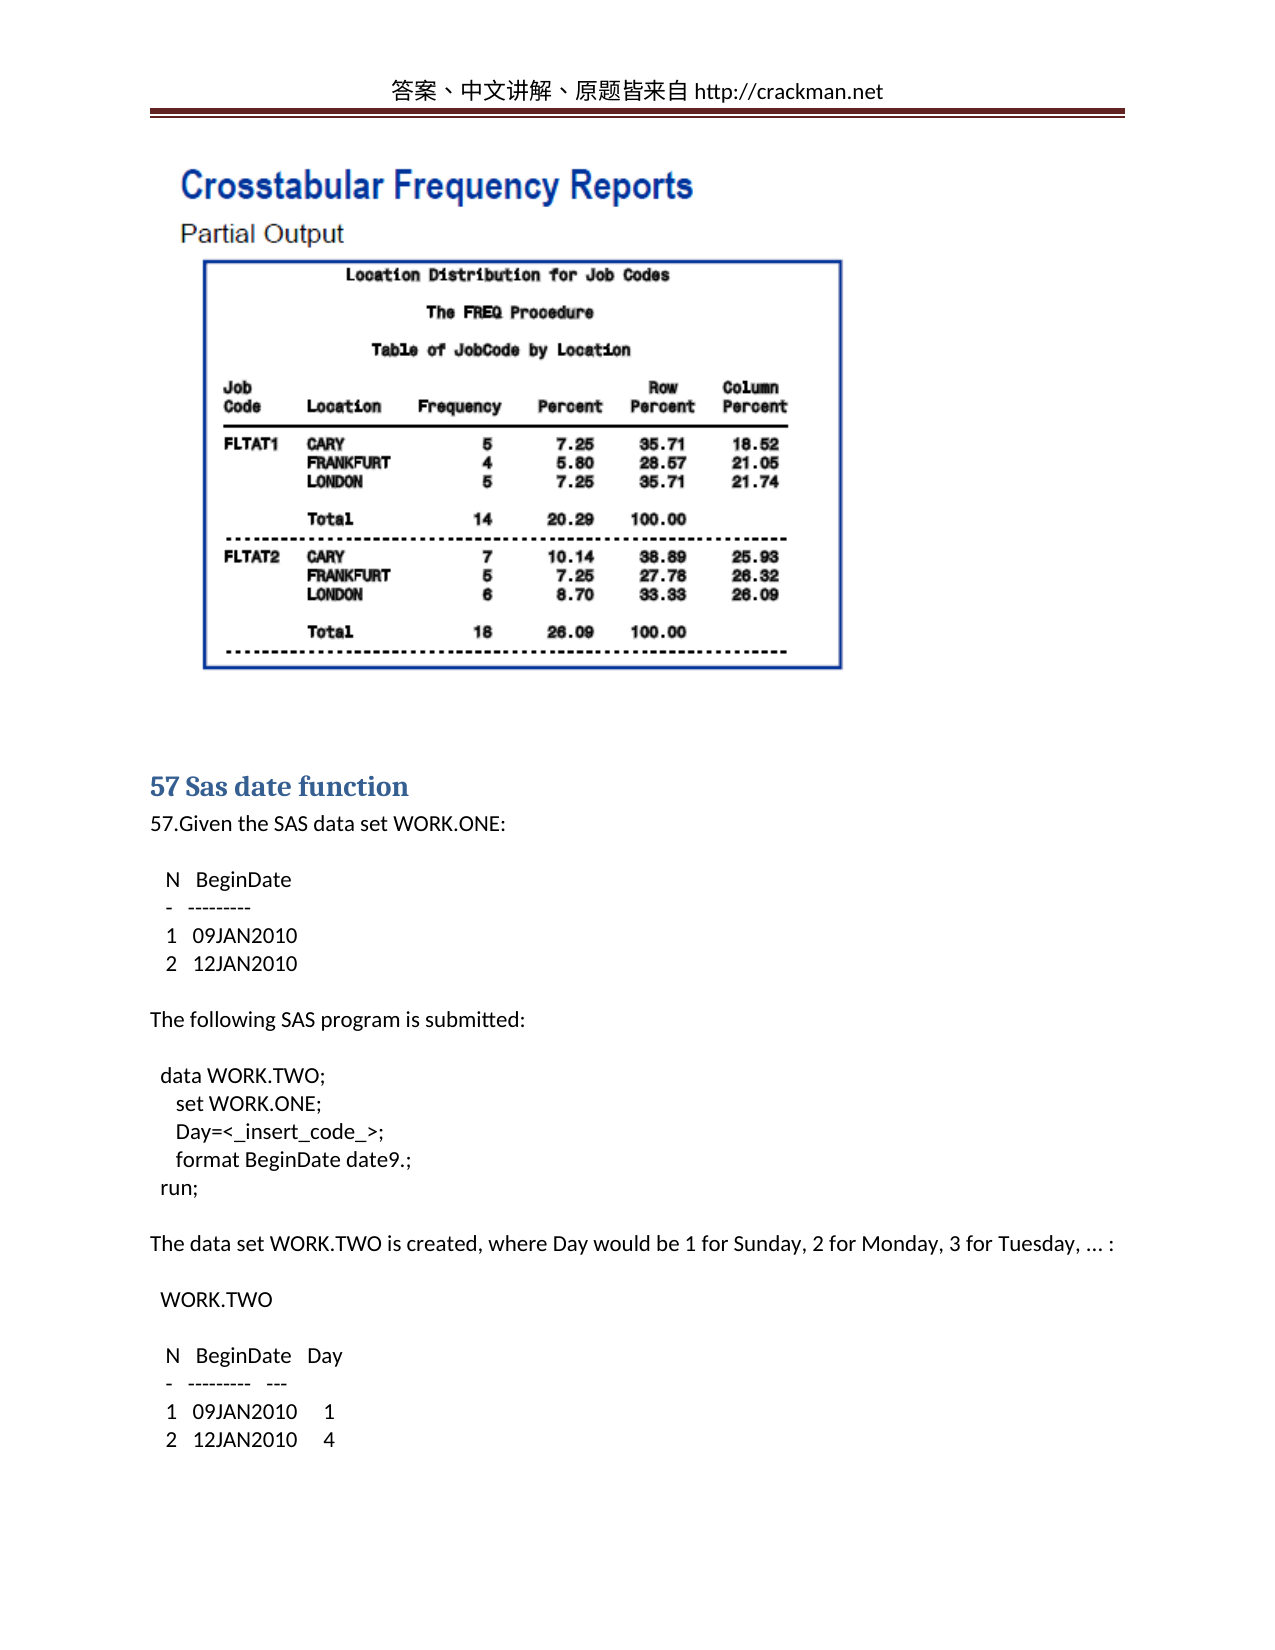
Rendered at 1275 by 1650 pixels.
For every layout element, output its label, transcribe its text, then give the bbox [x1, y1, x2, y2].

text 1 09JAN2010 1 [150, 1397, 1125, 1425]
text Day=<_insert_code_>; [150, 1117, 1125, 1145]
text set WORK.ONE; [150, 1089, 1125, 1117]
text run; [150, 1173, 1125, 1201]
text WORK.TWO [150, 1285, 1125, 1313]
picture [150, 150, 851, 693]
subtitle 57 Sas date function [150, 770, 1125, 804]
text The data set WORK.TWO is created, where Day would be 1 for Sunday, 2 for Monday, 3 for Tuesday, ... : [150, 1229, 1125, 1257]
text N BeginDate [150, 865, 1125, 893]
text 2 12JAN2010 4 [150, 1425, 1125, 1453]
text N BeginDate Day [150, 1341, 1125, 1369]
text 1 09JAN2010 [150, 921, 1125, 949]
text The following SAS program is submitted: [150, 1005, 1125, 1033]
text data WORK.TWO; [150, 1061, 1125, 1089]
text 57.Given the SAS data set WORK.ONE: [150, 809, 1125, 837]
text - --------- --- [150, 1369, 1125, 1397]
text - --------- [150, 893, 1125, 921]
text 2 12JAN2010 [150, 949, 1125, 977]
text format BeginDate date9.; [150, 1145, 1125, 1173]
